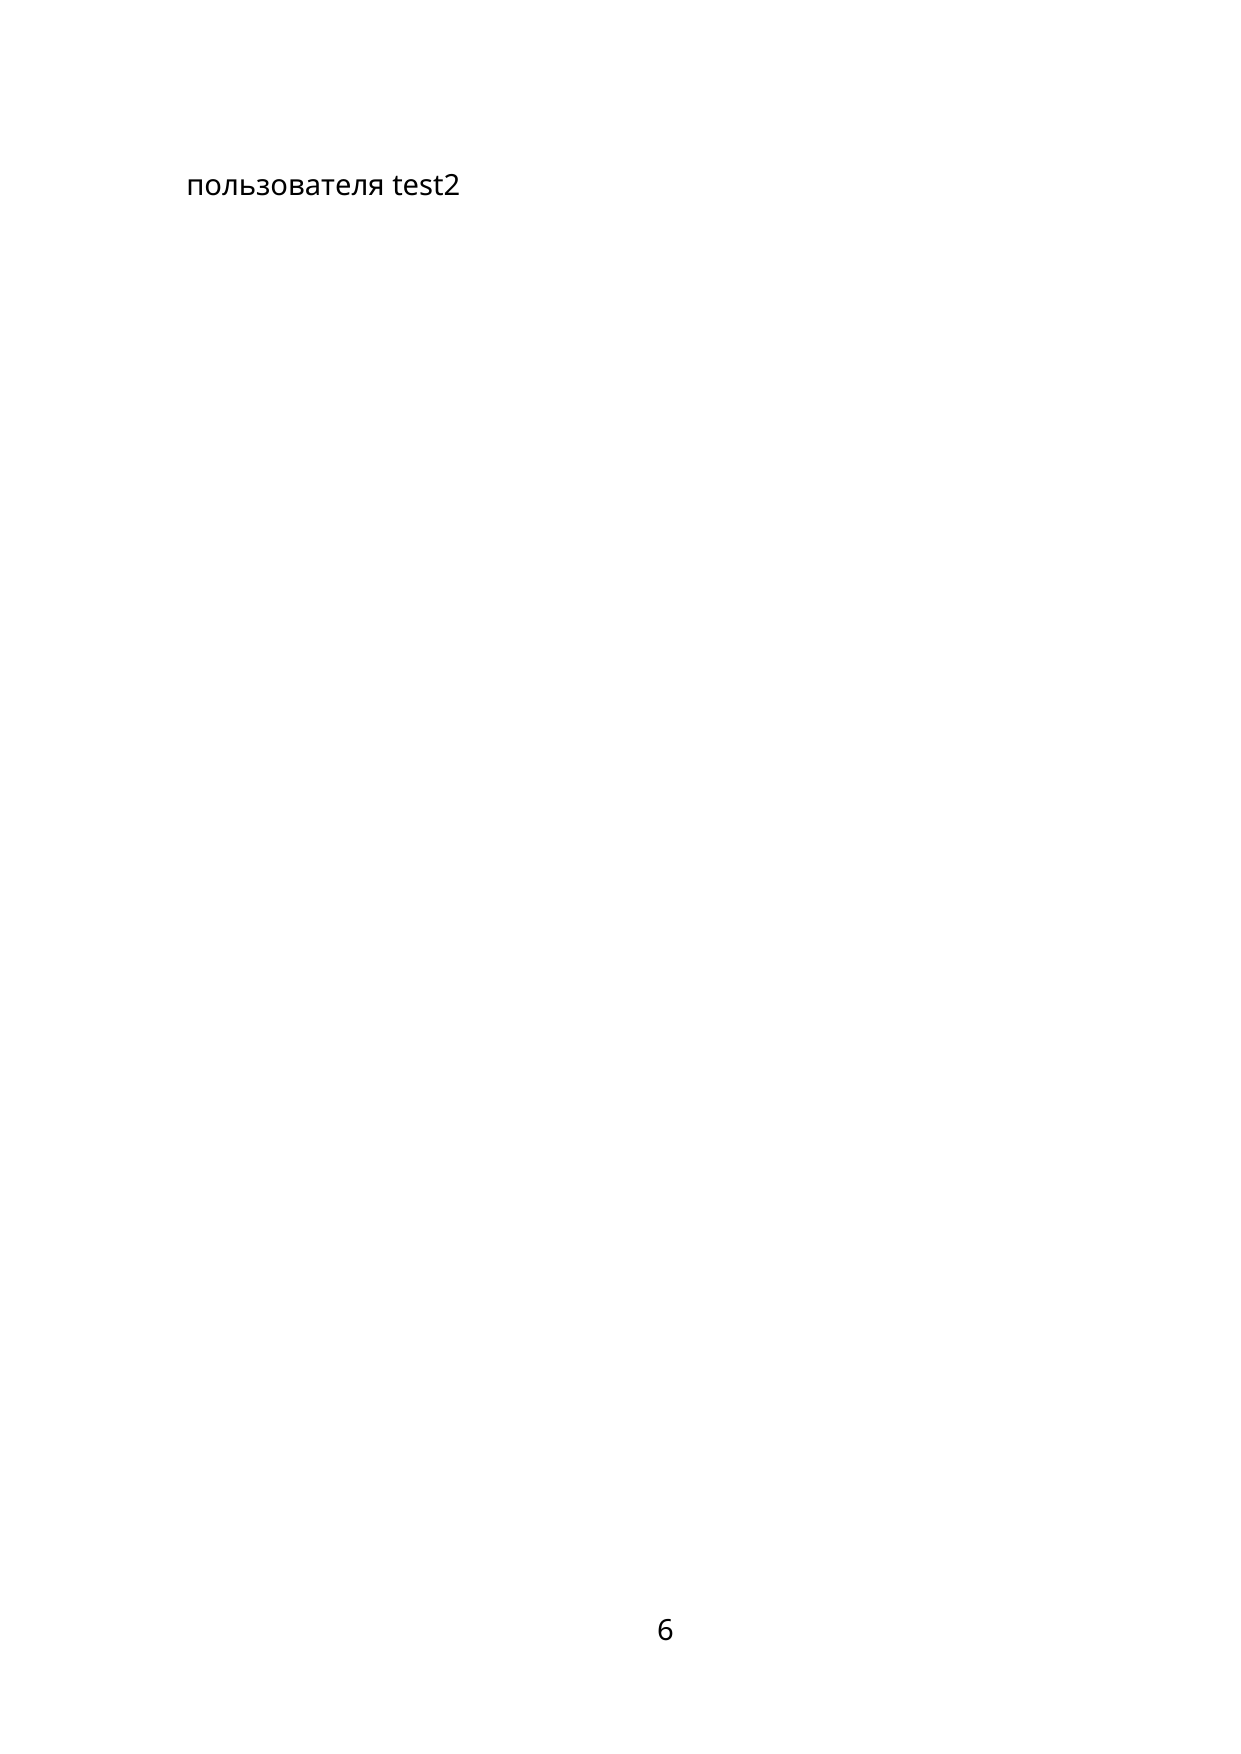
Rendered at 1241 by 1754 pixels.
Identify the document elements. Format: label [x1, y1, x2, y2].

text [186, 164, 1163, 204]
